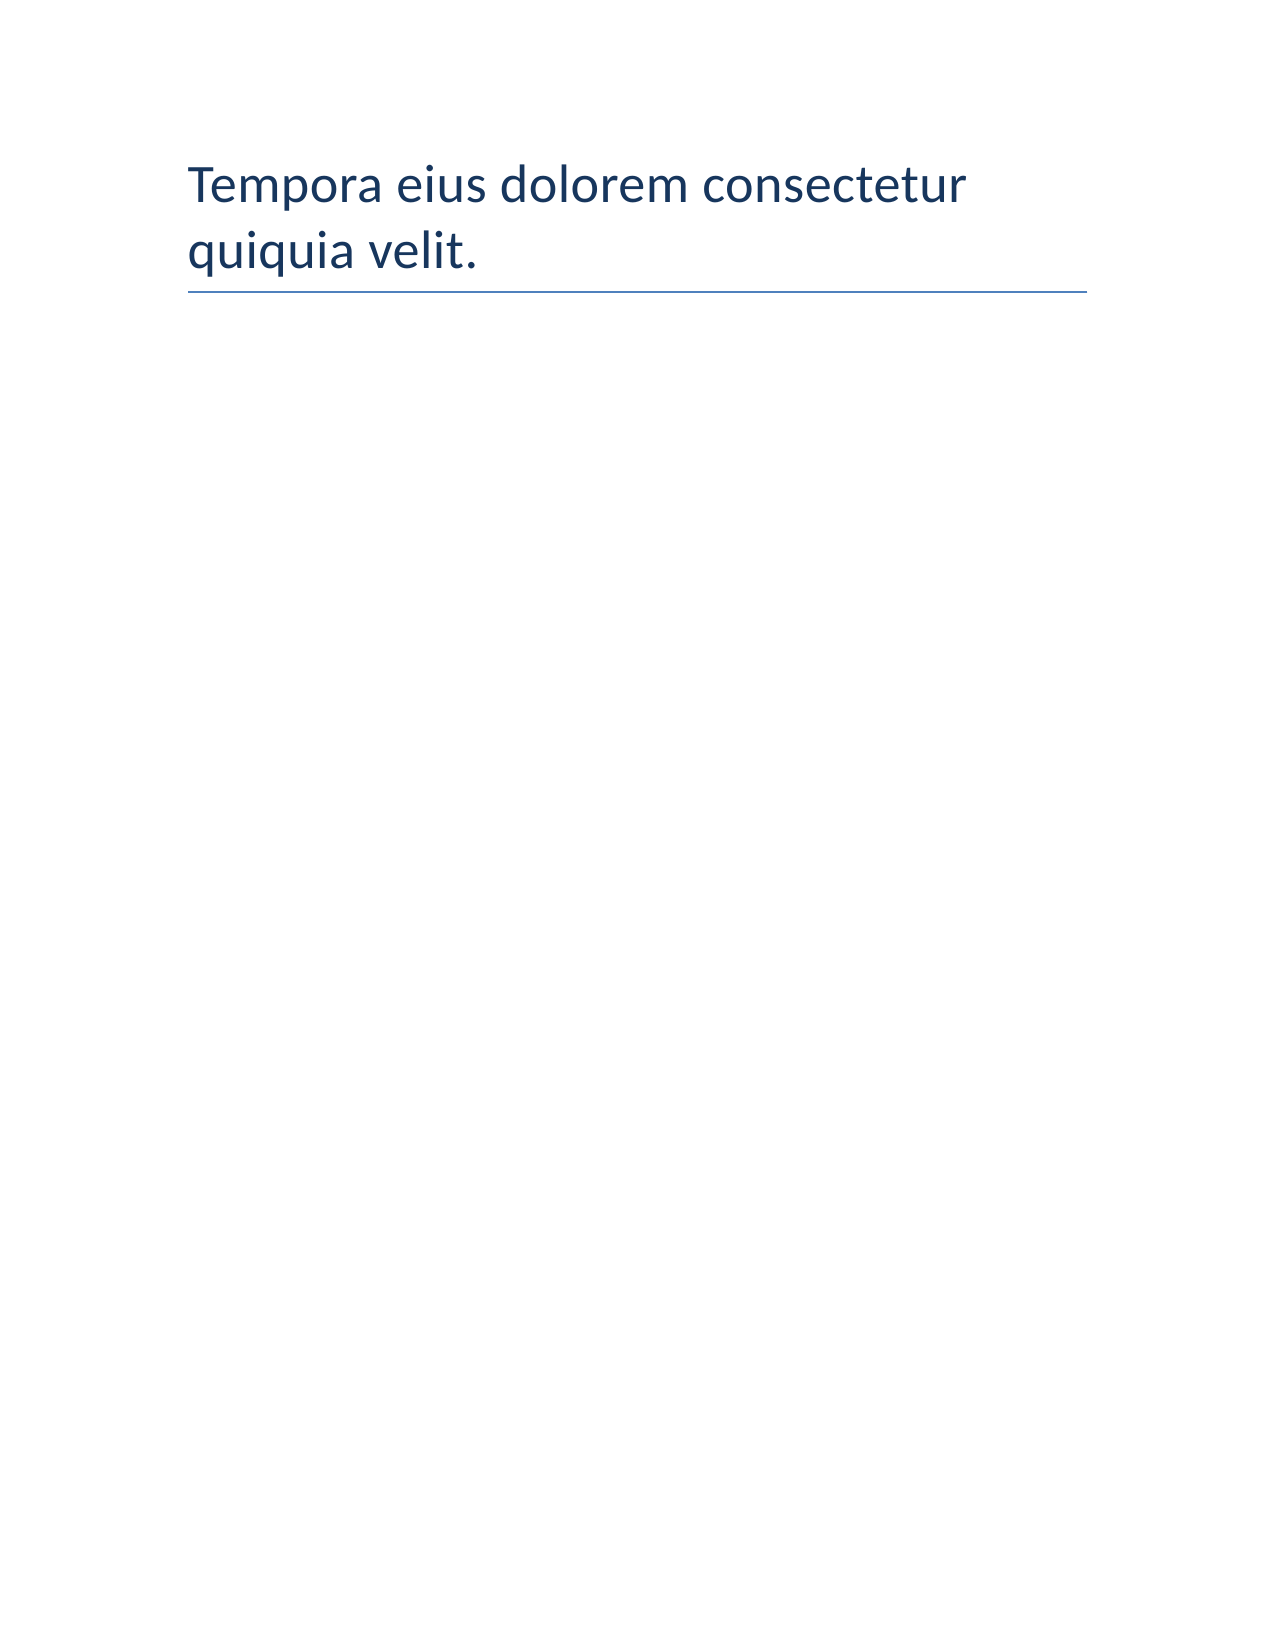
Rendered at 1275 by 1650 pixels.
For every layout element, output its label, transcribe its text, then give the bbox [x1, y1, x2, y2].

title Tempora eius dolorem consectetur quiquia velit. [187, 150, 1087, 293]
